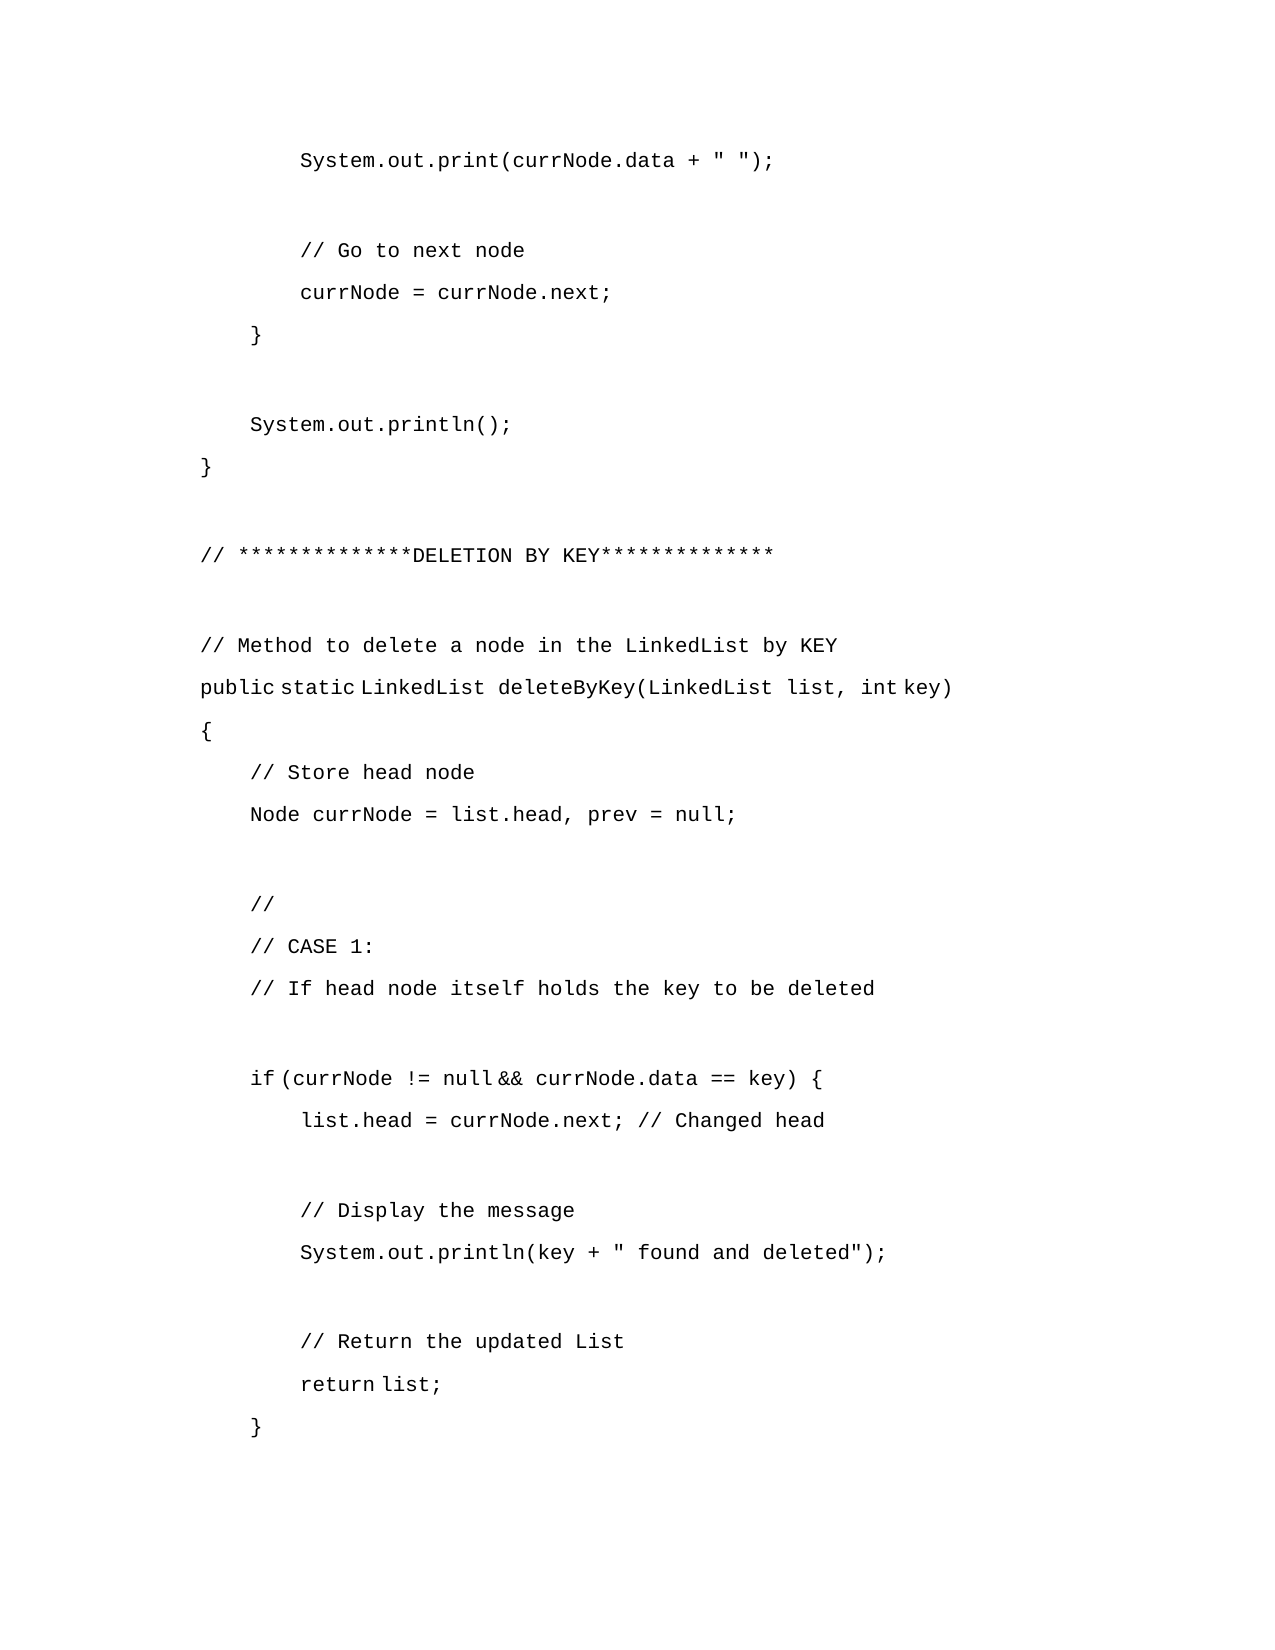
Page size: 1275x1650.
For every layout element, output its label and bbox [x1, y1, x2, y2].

table_header [150, 150, 1087, 1458]
